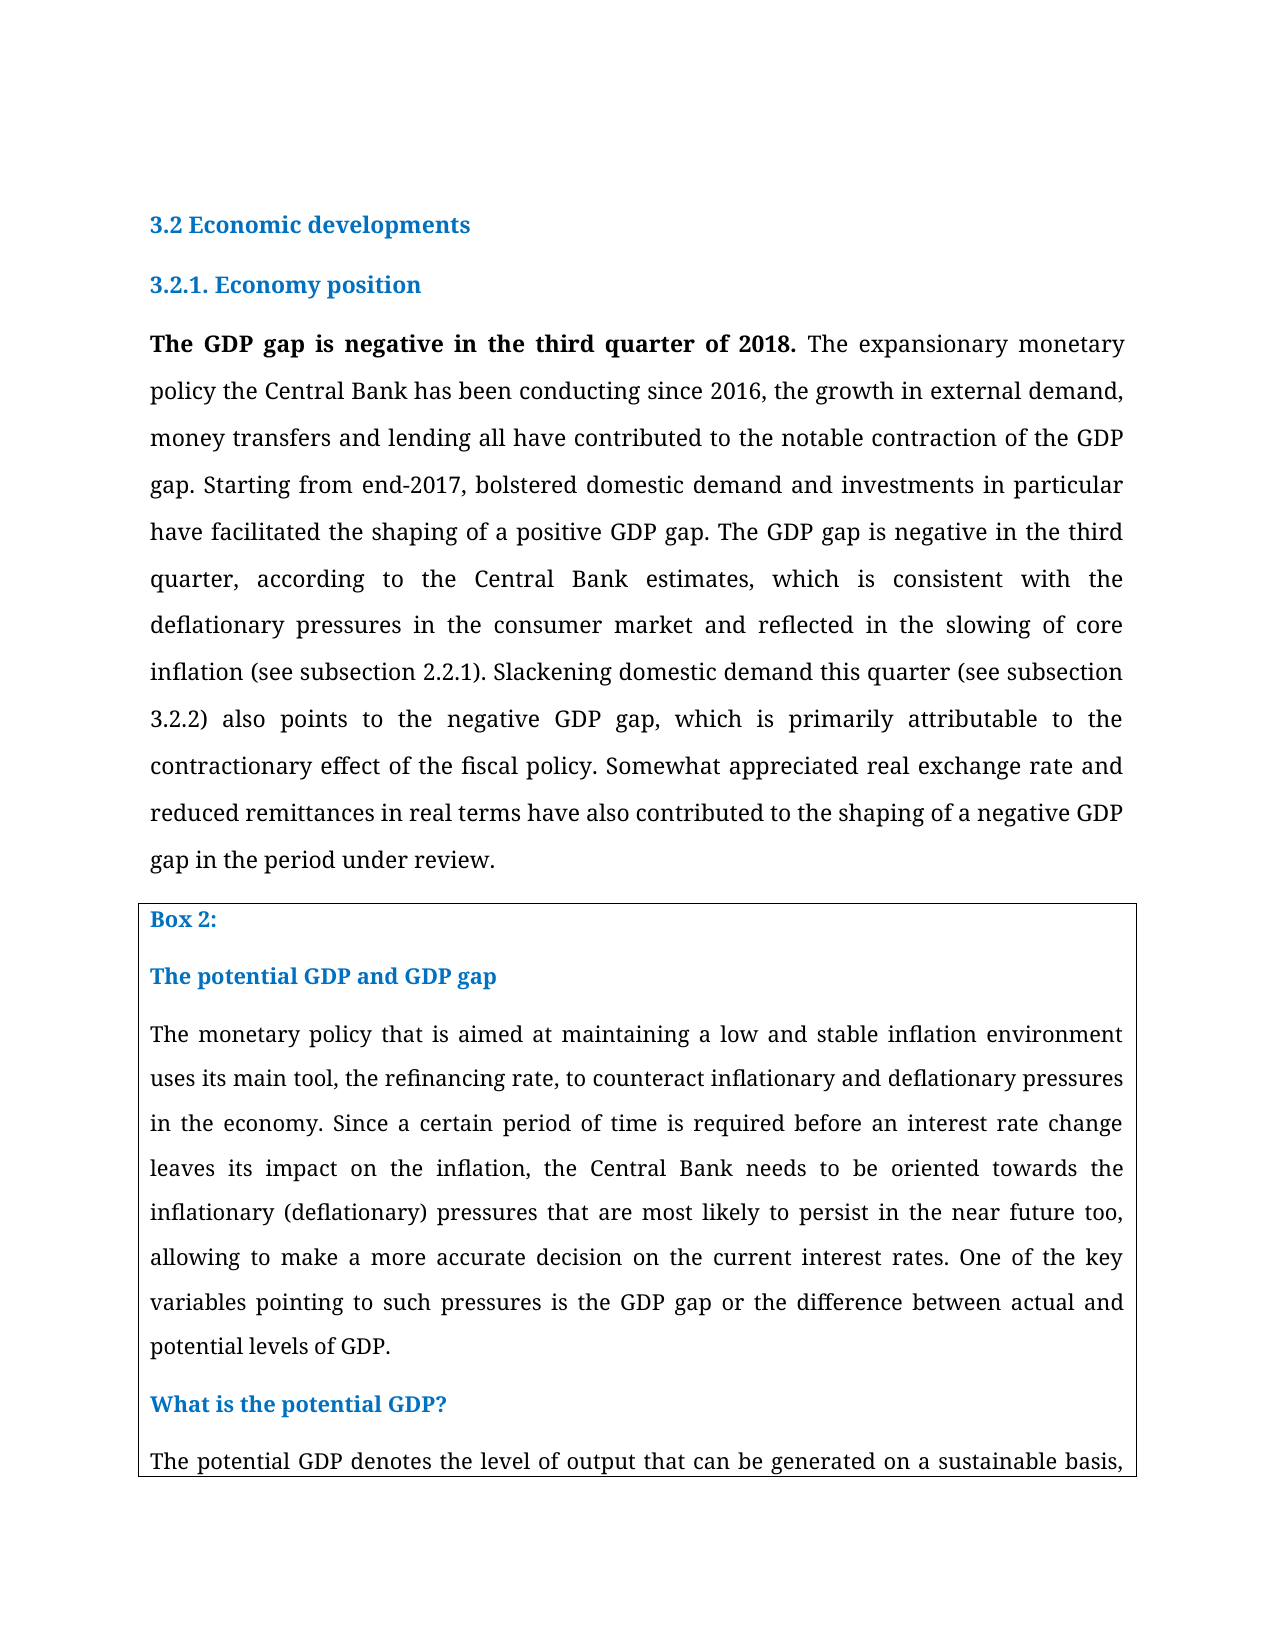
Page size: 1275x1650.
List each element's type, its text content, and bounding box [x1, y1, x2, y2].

text 3.2 Economic developments [150, 209, 1125, 241]
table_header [139, 904, 1136, 1476]
text The GDP gap is negative in the third quarter of 2018. The expansionary monetary policy the Central Bank has been conducting since 2016, the growth in external demand, money transfers and lending all have contributed to the notable contraction of the GDP gap. Starting from end-2017, bolstered domestic demand and investments in particular have facilitated the shaping of a positive GDP gap. The GDP gap is negative in the third quarter, according to the Central Bank estimates, which is consistent with the deflationary pressures in the consumer market and reflected in the slowing of core inflation (see subsection 2.2.1). Slackening domestic demand this quarter (see subsection 3.2.2) also points to the negative GDP gap, which is primarily attributable to the contractionary effect of the fiscal policy. Somewhat appreciated real exchange rate and reduced remittances in real terms have also contributed to the shaping of a negative GDP gap in the period under review. [150, 328, 1125, 875]
text 3.2.1. Economy position [150, 269, 1125, 300]
